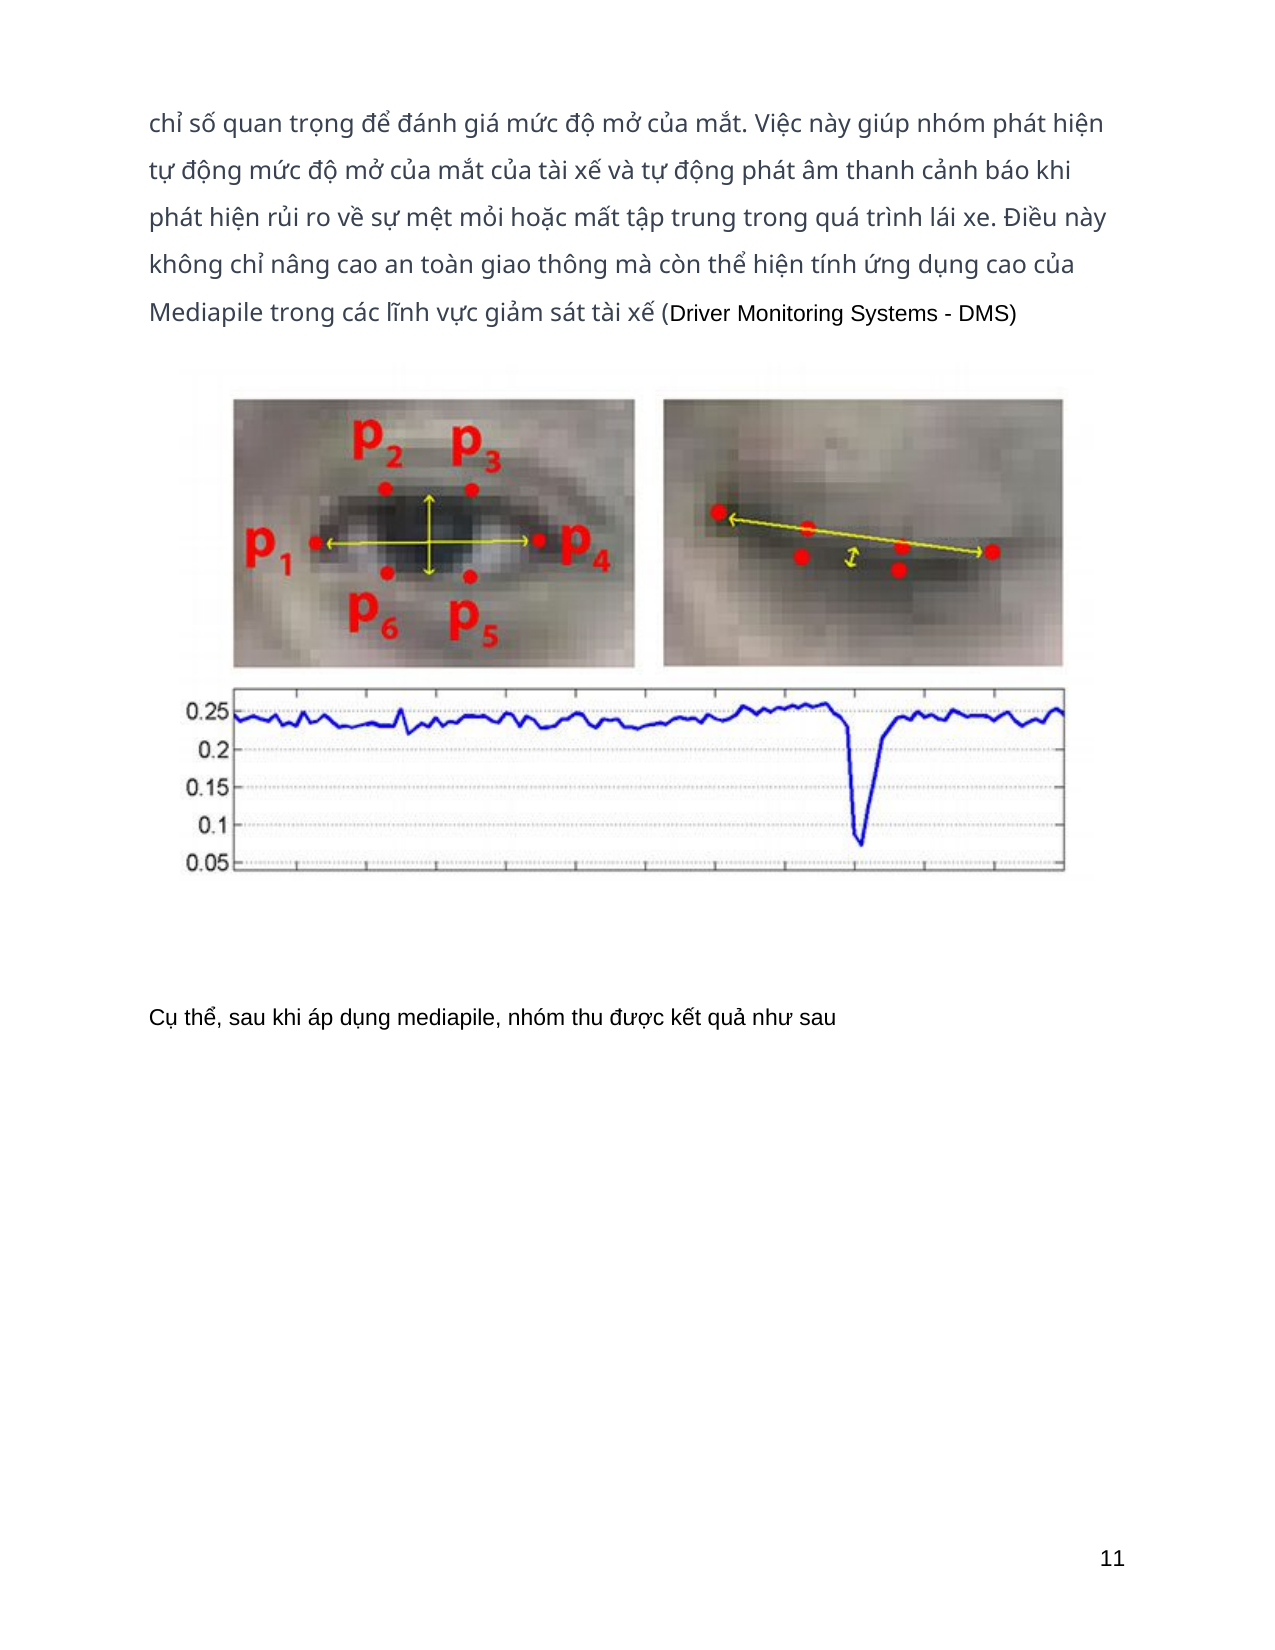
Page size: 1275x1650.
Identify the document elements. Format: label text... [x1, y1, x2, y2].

picture [168, 362, 1106, 916]
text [148, 105, 1125, 328]
text Cụ thể, sau khi áp dụng mediapile, nhóm thu được kết quả như sau [148, 1004, 1125, 1030]
